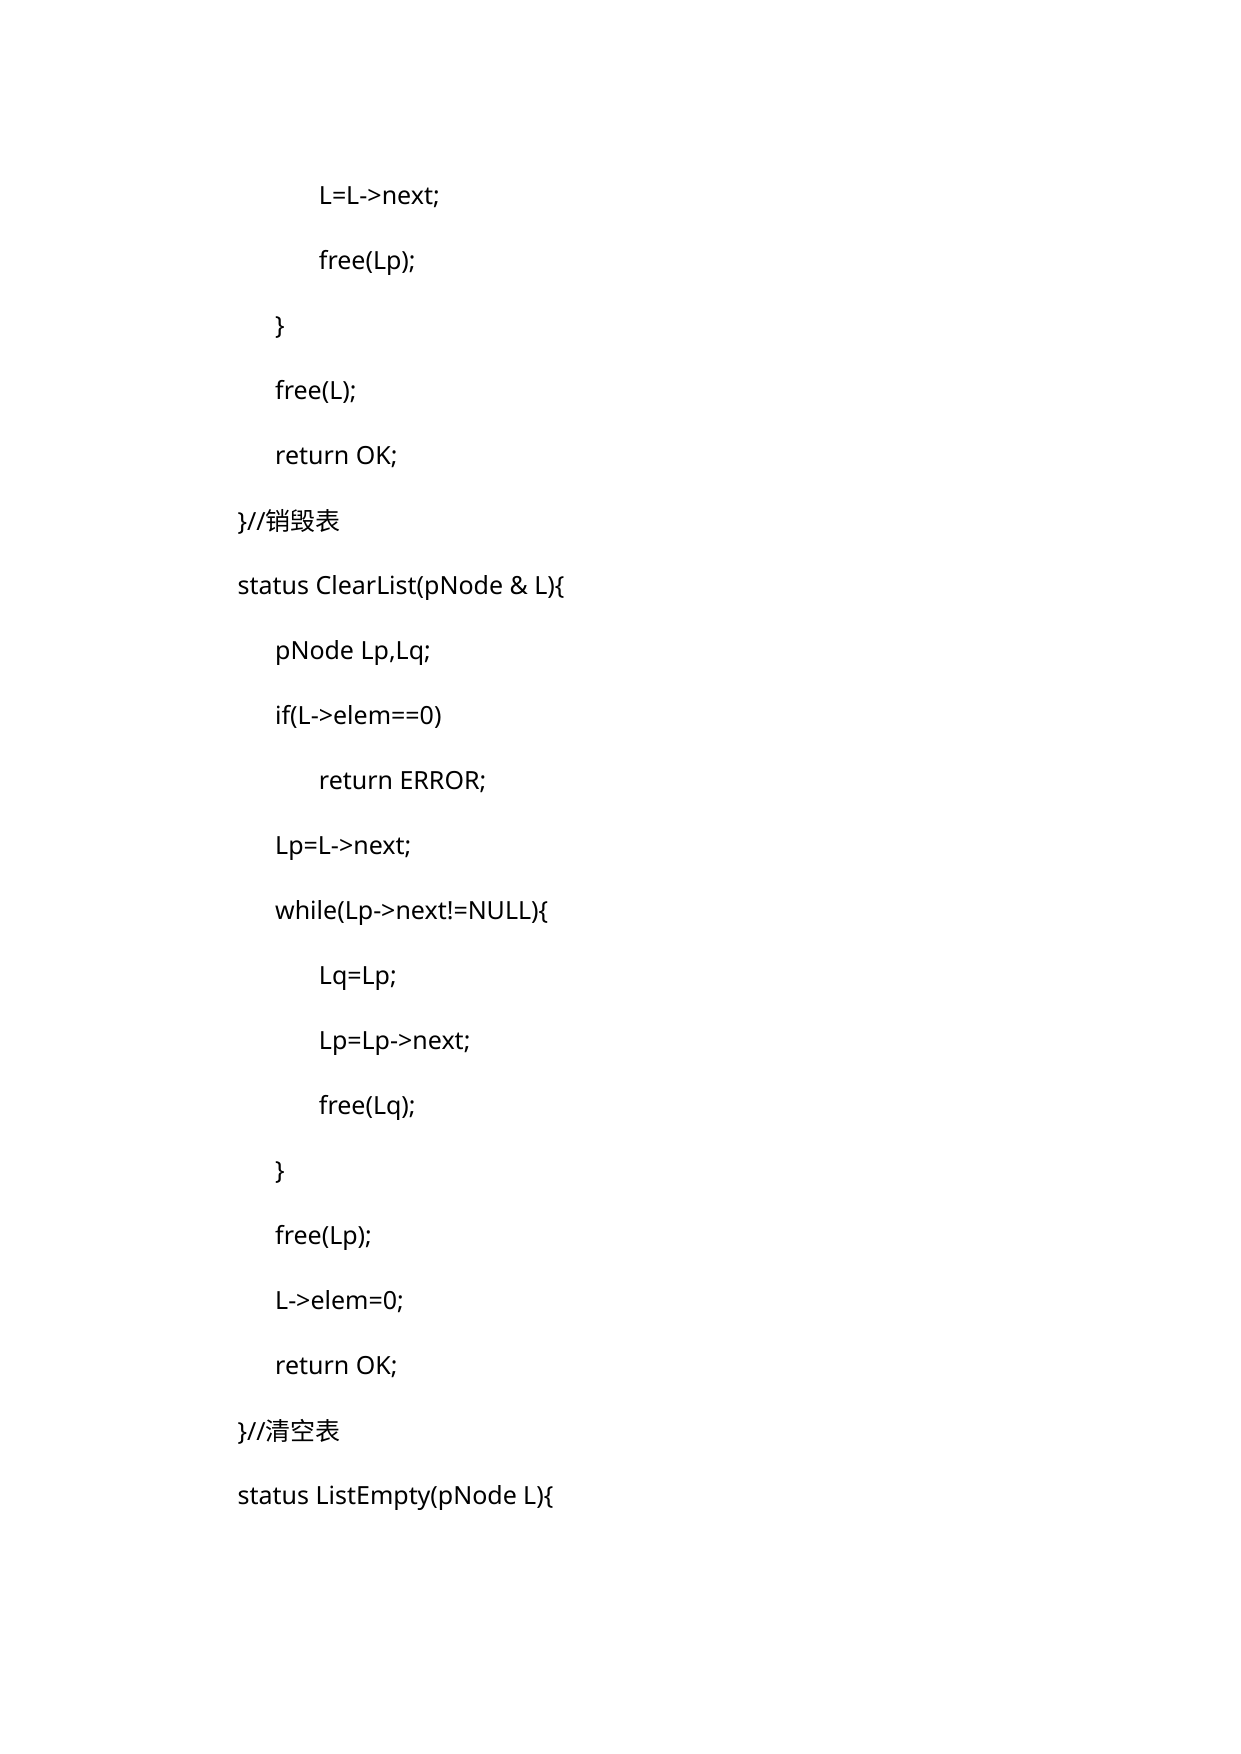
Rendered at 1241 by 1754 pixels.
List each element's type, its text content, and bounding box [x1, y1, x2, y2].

text free(Lq); [187, 1072, 1053, 1137]
text L->elem=0; [187, 1267, 1053, 1332]
text free(Lp); [187, 227, 1053, 292]
text free(Lp); [187, 1202, 1053, 1267]
text L=L->next; [187, 162, 1053, 227]
text status ListEmpty(pNode L){ [187, 1462, 1053, 1527]
text return OK; [187, 422, 1053, 487]
text pNode Lp,Lq; [187, 617, 1053, 682]
text if(L->elem==0) [187, 682, 1053, 747]
text Lp=Lp->next; [187, 1007, 1053, 1072]
text Lp=L->next; [187, 812, 1053, 877]
text return OK; [187, 1332, 1053, 1397]
text Lq=Lp; [187, 942, 1053, 1007]
text while(Lp->next!=NULL){ [187, 877, 1053, 942]
text }//销毁表 [187, 487, 1053, 552]
text return ERROR; [187, 747, 1053, 812]
text status ClearList(pNode & L){ [187, 552, 1053, 617]
text free(L); [187, 357, 1053, 422]
text } [187, 292, 1053, 357]
text } [187, 1137, 1053, 1202]
text }//清空表 [187, 1397, 1053, 1462]
